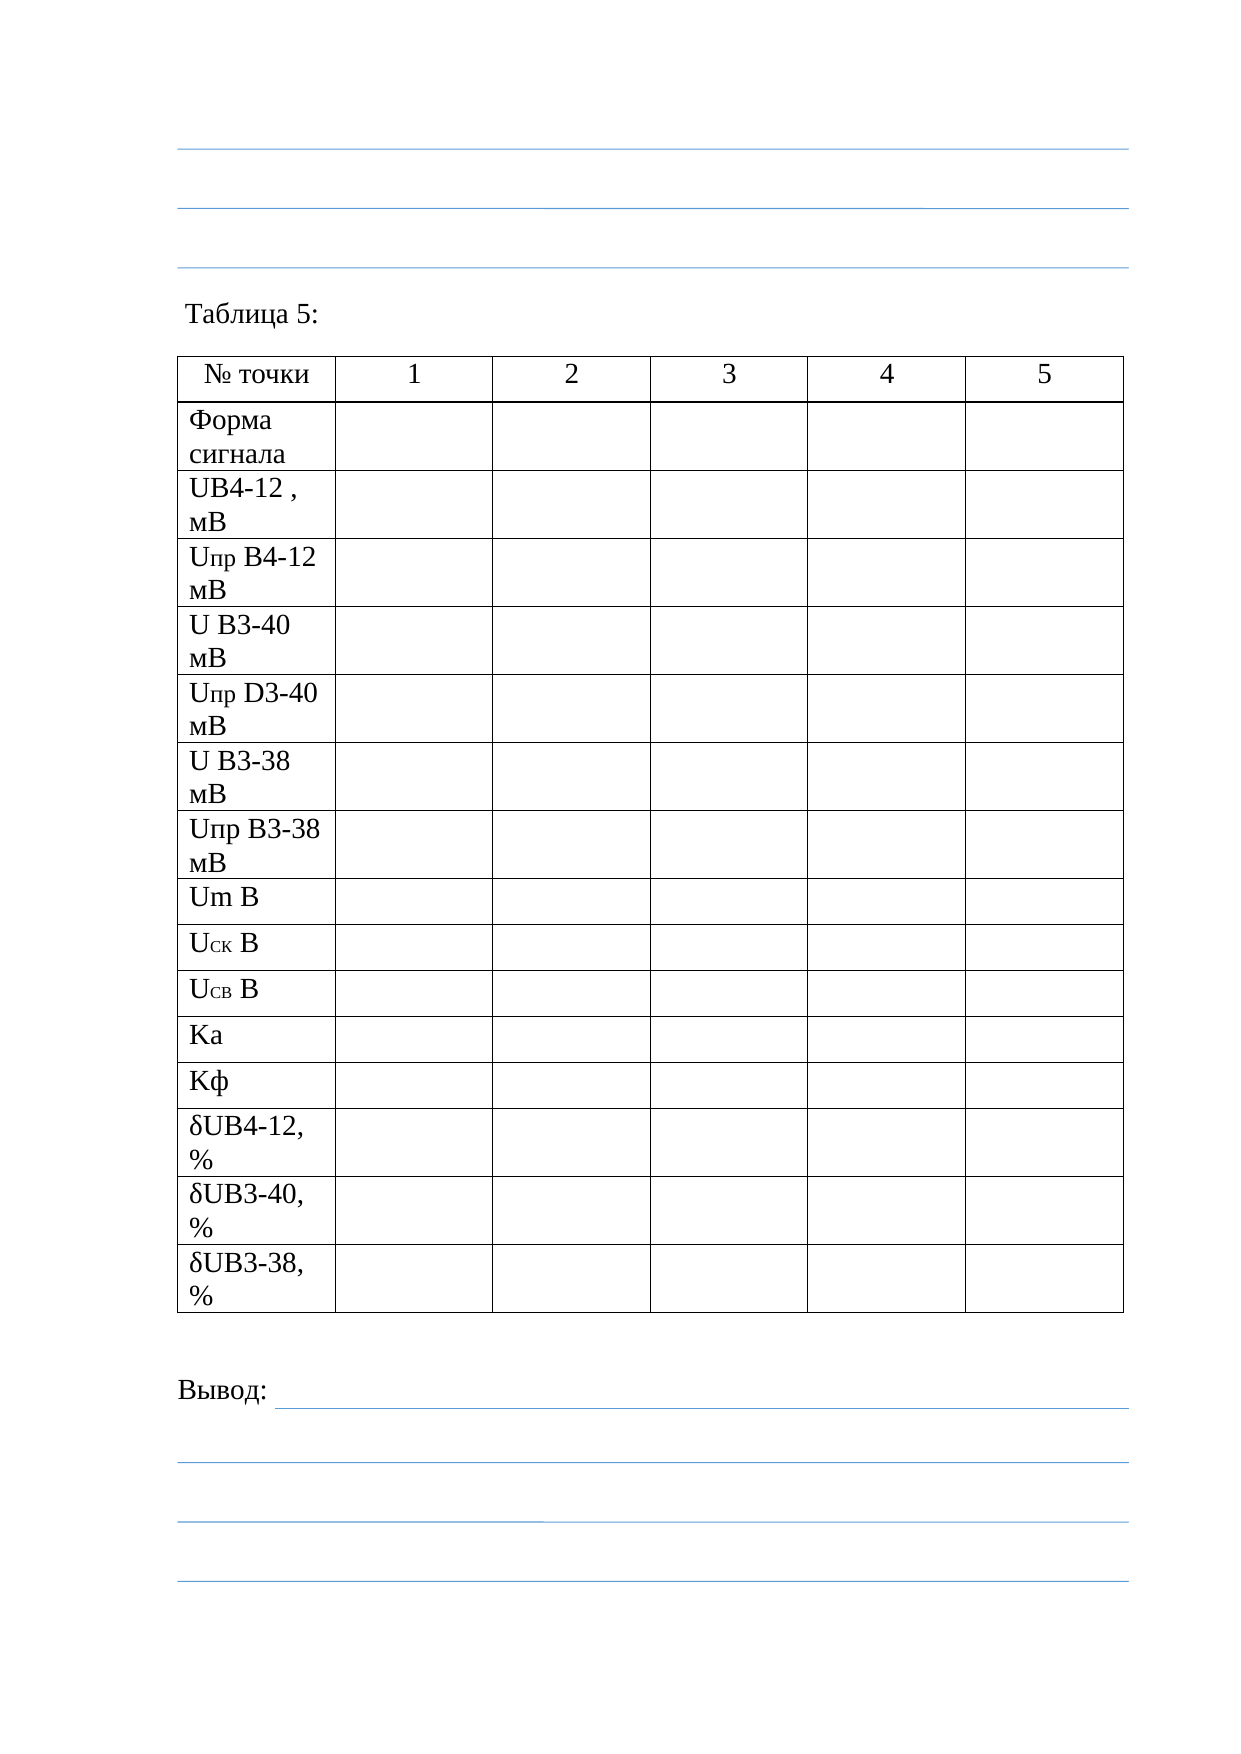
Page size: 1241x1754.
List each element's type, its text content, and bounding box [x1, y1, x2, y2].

table_cell Kф [178, 1063, 335, 1107]
table_cell [966, 675, 1123, 742]
table_cell [966, 811, 1123, 878]
table_cell [493, 971, 650, 1016]
table_cell δUB3-38, % [178, 1245, 335, 1312]
table_cell [966, 471, 1123, 538]
table_cell [966, 403, 1123, 469]
table_cell Форма сигнала [178, 403, 335, 469]
table_cell [808, 925, 965, 970]
table_cell [651, 971, 807, 1016]
table_cell [808, 811, 965, 878]
table_cell [493, 471, 650, 538]
table_cell [966, 971, 1123, 1016]
table_cell [808, 879, 965, 924]
table_cell [808, 607, 965, 674]
table_cell [651, 1109, 807, 1176]
table_cell U B3-38 мВ [178, 743, 335, 810]
table_cell [966, 539, 1123, 606]
table_cell [966, 607, 1123, 674]
table_header № точки [178, 357, 335, 401]
table_cell [336, 1017, 492, 1062]
table_cell U B3-40 мВ [178, 607, 335, 674]
text Вывод: [177, 1372, 1152, 1406]
text Таблица 5: [177, 296, 1152, 330]
table_cell [336, 1177, 492, 1244]
table_cell δUB3-40, % [178, 1177, 335, 1244]
table_cell [808, 539, 965, 606]
table_cell [336, 879, 492, 924]
table_header 1 [336, 357, 492, 401]
table_cell [808, 1177, 965, 1244]
table_cell [493, 1017, 650, 1062]
table_cell [493, 1063, 650, 1107]
table_cell [808, 1063, 965, 1107]
table_cell [336, 675, 492, 742]
table_cell [808, 403, 965, 469]
table_cell [336, 607, 492, 674]
table_cell [808, 471, 965, 538]
table_cell [493, 539, 650, 606]
table_cell [493, 1177, 650, 1244]
table_cell [966, 925, 1123, 970]
table_cell δUB4-12, % [178, 1109, 335, 1176]
table_cell [966, 1177, 1123, 1244]
table_cell [651, 925, 807, 970]
table_cell [651, 471, 807, 538]
table_cell [966, 1245, 1123, 1312]
table_cell [336, 811, 492, 878]
table_cell [651, 539, 807, 606]
table_cell [808, 971, 965, 1016]
table_cell [651, 1245, 807, 1312]
table_cell Uпр D3-40 мВ [178, 675, 335, 742]
table_cell [493, 675, 650, 742]
table_cell [651, 1063, 807, 1107]
table_cell Ka [178, 1017, 335, 1062]
table_cell Uпр B4-12 мВ [178, 539, 335, 606]
table_cell [493, 1245, 650, 1312]
table_cell [808, 1017, 965, 1062]
table_cell [336, 743, 492, 810]
table_cell [966, 1017, 1123, 1062]
table_cell [808, 675, 965, 742]
table_header 4 [808, 357, 965, 401]
table_header 2 [493, 357, 650, 401]
table_cell [336, 1245, 492, 1312]
table_cell [651, 607, 807, 674]
table_cell [651, 1017, 807, 1062]
table_cell Um В [178, 879, 335, 924]
table_cell [651, 403, 807, 469]
table_cell [808, 743, 965, 810]
table_cell [336, 1063, 492, 1107]
table_cell [493, 879, 650, 924]
table_cell [651, 743, 807, 810]
table_cell [336, 403, 492, 469]
table_header 5 [966, 357, 1123, 401]
table_cell [966, 1109, 1123, 1176]
table_cell [336, 925, 492, 970]
table_cell [966, 743, 1123, 810]
table_cell [966, 1063, 1123, 1107]
table_cell [336, 971, 492, 1016]
table_cell [808, 1245, 965, 1312]
table_cell [336, 471, 492, 538]
table_cell [651, 675, 807, 742]
table_cell [493, 811, 650, 878]
table_cell [493, 743, 650, 810]
table_cell [651, 1177, 807, 1244]
table_cell [808, 1109, 965, 1176]
table_cell [493, 925, 650, 970]
table_cell UCB B [178, 971, 335, 1016]
table_cell UB4-12 , мВ [178, 471, 335, 538]
table_cell [651, 811, 807, 878]
table_cell [336, 539, 492, 606]
table_cell Uпр В3-38 мВ [178, 811, 335, 878]
table_cell [966, 879, 1123, 924]
table_cell [493, 607, 650, 674]
table_header 3 [651, 357, 807, 401]
table_cell [651, 879, 807, 924]
table_cell UСК В [178, 925, 335, 970]
table_cell [493, 403, 650, 469]
table_cell [493, 1109, 650, 1176]
table_cell [336, 1109, 492, 1176]
